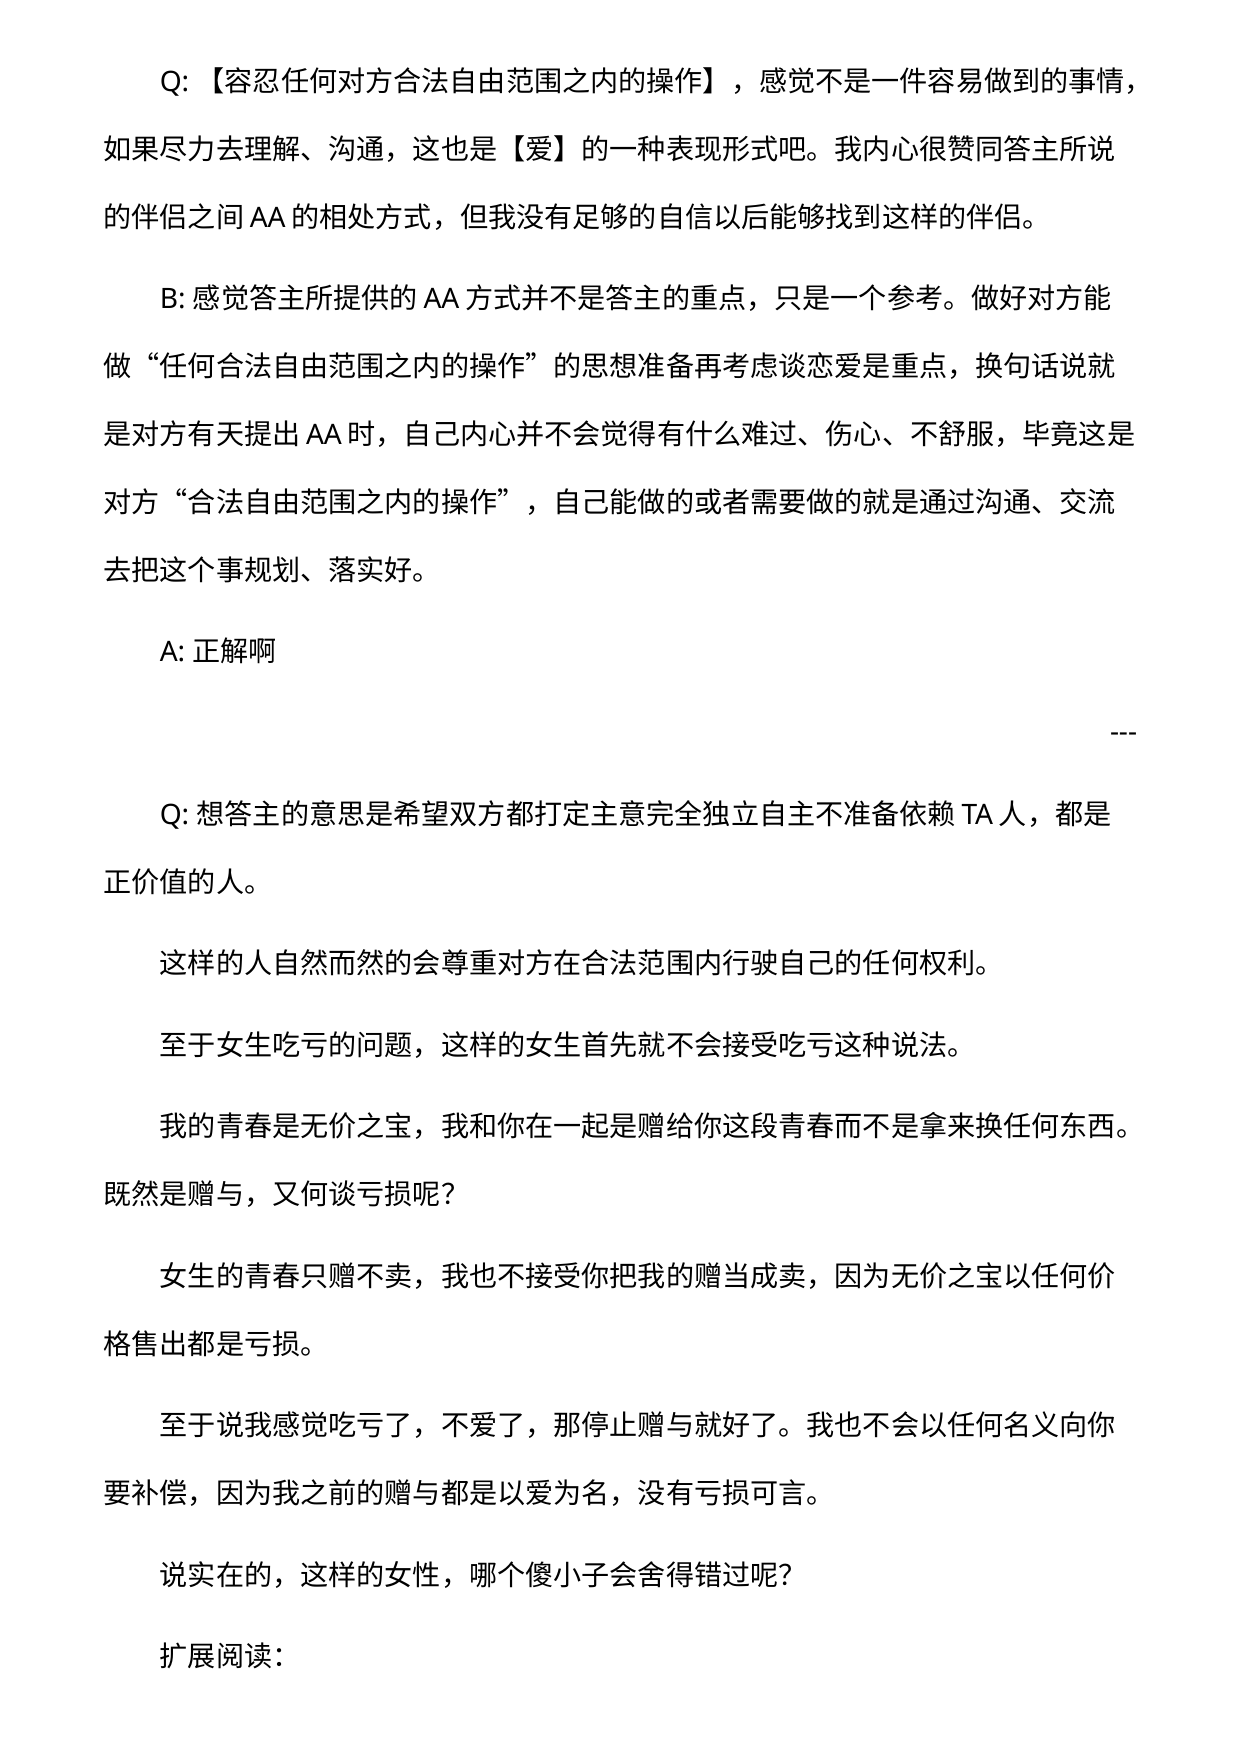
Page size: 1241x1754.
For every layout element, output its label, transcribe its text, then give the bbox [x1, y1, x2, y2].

text 我的青春是无价之宝，我和你在一起是赠给你这段青春而不是拿来换任何东西。既然是赠与，又何谈亏损呢？ [103, 1091, 1137, 1226]
text Q: 【容忍任何对方合法自由范围之内的操作】，感觉不是一件容易做到的事情，如果尽力去理解、沟通，这也是【爱】的一种表现形式吧。我内心很赞同答主所说的伴侣之间AA的相处方式，但我没有足够的自信以后能够找到这样的伴侣。 [103, 45, 1137, 249]
text 至于说我感觉吃亏了，不爱了，那停止赠与就好了。我也不会以任何名义向你要补偿，因为我之前的赠与都是以爱为名，没有亏损可言。 [103, 1389, 1137, 1525]
text A: 正解啊 [103, 615, 1137, 683]
text B: 感觉答主所提供的AA方式并不是答主的重点，只是一个参考。做好对方能做“任何合法自由范围之内的操作”的思想准备再考虑谈恋爱是重点，换句话说就是对方有天提出AA时，自己内心并不会觉得有什么难过、伤心、不舒服，毕竟这是对方“合法自由范围之内的操作”，自己能做的或者需要做的就是通过沟通、交流去把这个事规划、落实好。 [103, 262, 1137, 602]
text 扩展阅读： [103, 1620, 1137, 1688]
text Q: 想答主的意思是希望双方都打定主意完全独立自主不准备依赖TA人，都是正价值的人。 [103, 778, 1137, 914]
text --- [103, 697, 1137, 765]
text 说实在的，这样的女性，哪个傻小子会舍得错过呢？ [103, 1539, 1137, 1607]
text 至于女生吃亏的问题，这样的女生首先就不会接受吃亏这种说法。 [103, 1009, 1137, 1077]
text 女生的青春只赠不卖，我也不接受你把我的赠当成卖，因为无价之宝以任何价格售出都是亏损。 [103, 1240, 1137, 1376]
text 这样的人自然而然的会尊重对方在合法范围内行驶自己的任何权利。 [103, 928, 1137, 996]
